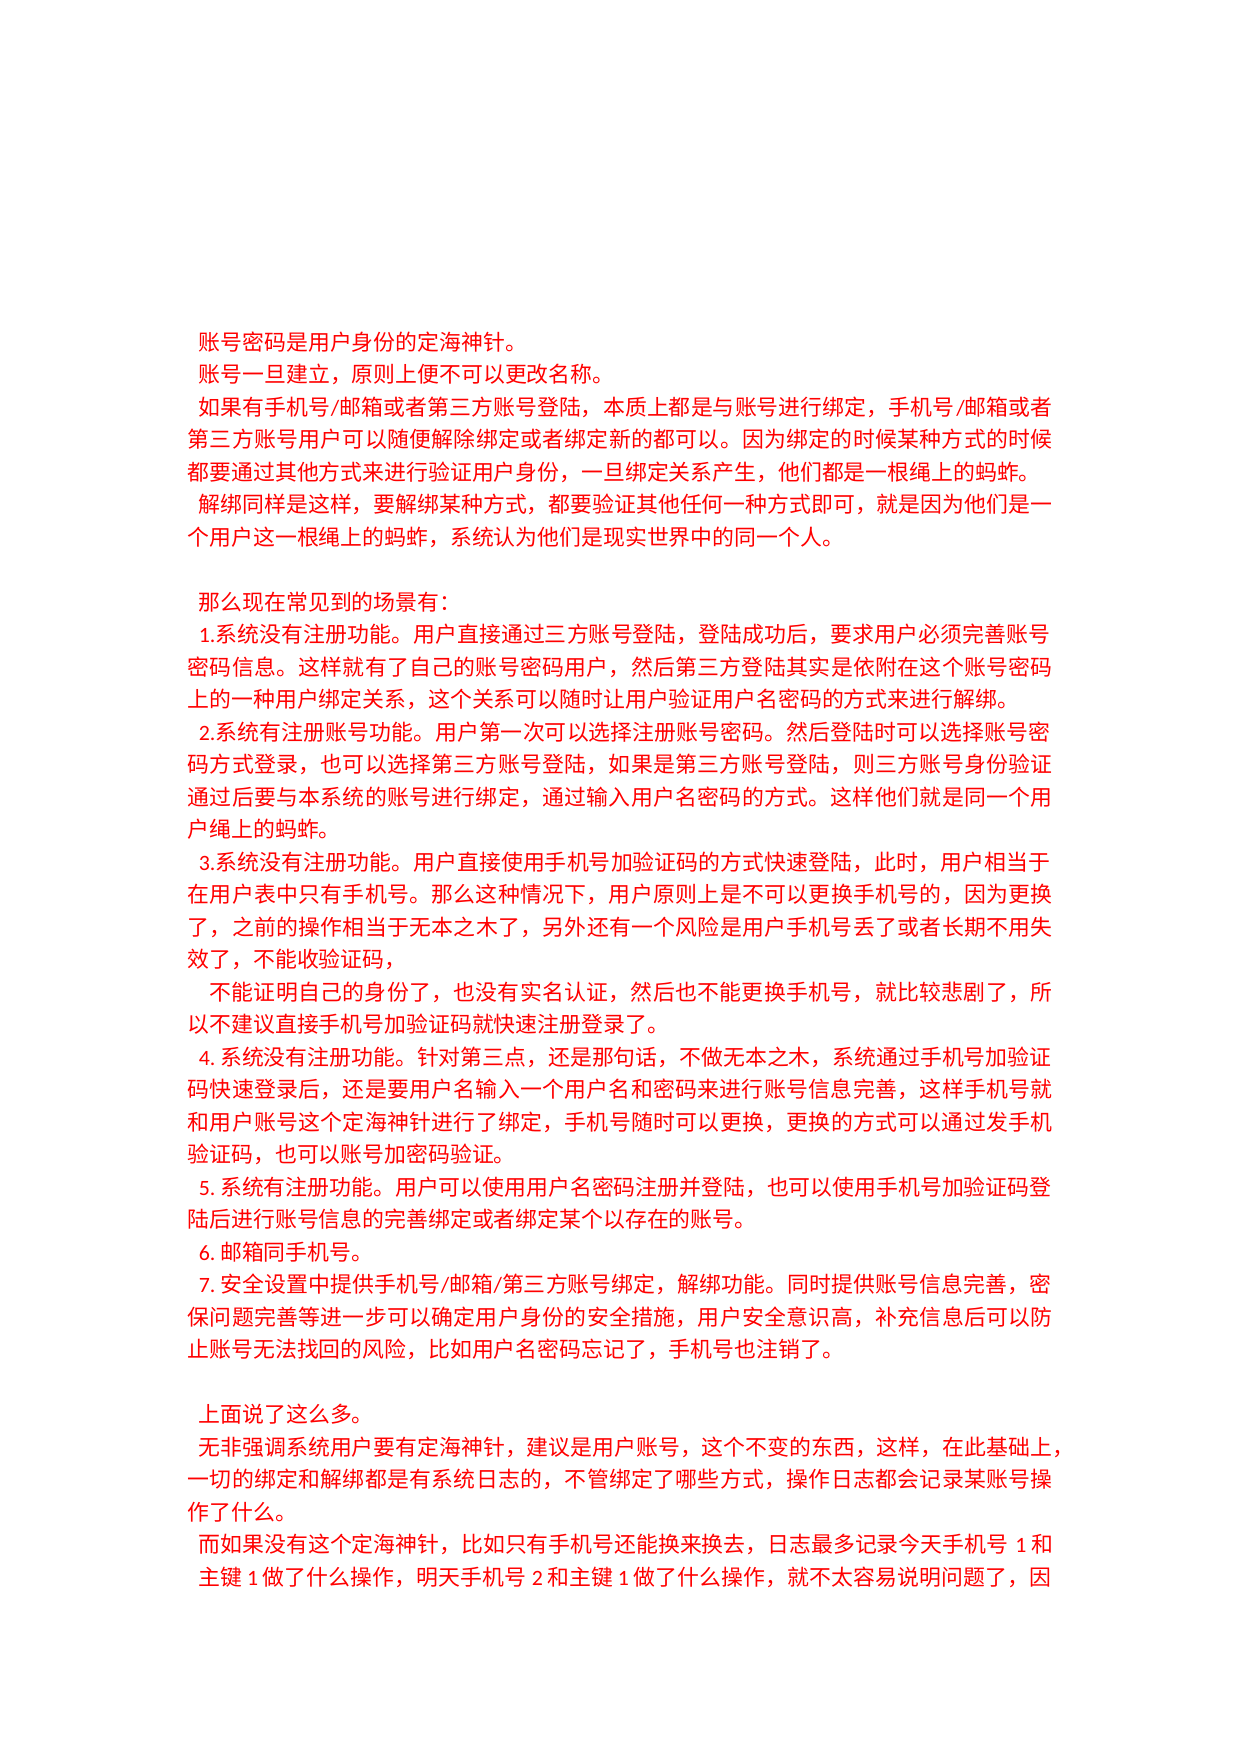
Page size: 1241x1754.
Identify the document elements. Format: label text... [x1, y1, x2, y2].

text 解绑同样是这样，要解绑某种方式，都要验证其他任何一种方式即可，就是因为他们是一个用户这一根绳上的蚂蚱，系统认为他们是现实世界中的同一个人。 [187, 487, 1053, 552]
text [198, 1527, 1053, 1592]
text 无非强调系统用户要有定海神针，建议是用户账号，这个不变的东西，这样，在此基础上，一切的绑定和解绑都是有系统日志的，不管绑定了哪些方式，操作日志都会记录某账号操作了什么。 [187, 1429, 1053, 1527]
text 账号一旦建立，原则上便不可以更改名称。 [187, 357, 1053, 389]
text 5. 系统有注册功能。用户可以使用用户名密码注册并登陆，也可以使用手机号加验证码登陆后进行账号信息的完善绑定或者绑定某个以存在的账号。 [187, 1169, 1053, 1234]
text 那么现在常见到的场景有： [187, 584, 1053, 617]
text 1.系统没有注册功能。用户直接通过三方账号登陆，登陆成功后，要求用户必须完善账号密码信息。这样就有了自己的账号密码用户，然后第三方登陆其实是依附在这个账号密码上的一种用户绑定关系，这个关系可以随时让用户验证用户名密码的方式来进行解绑。 [187, 617, 1053, 714]
text 不能证明自己的身份了，也没有实名认证，然后也不能更换手机号，就比较悲剧了，所以不建议直接手机号加验证码就快速注册登录了。 [187, 974, 1053, 1039]
text 如果有手机号/邮箱或者第三方账号登陆，本质上都是与账号进行绑定，手机号/邮箱或者第三方账号用户可以随便解除绑定或者绑定新的都可以。因为绑定的时候某种方式的时候，都要通过其他方式来进行验证用户身份，一旦绑定关系产生，他们都是一根绳上的蚂蚱。 [187, 389, 1053, 487]
text 账号密码是用户身份的定海神针。 [187, 324, 1053, 357]
text 4. 系统没有注册功能。针对第三点，还是那句话，不做无本之木，系统通过手机号加验证码快速登录后，还是要用户名输入一个用户名和密码来进行账号信息完善，这样手机号就和用户账号这个定海神针进行了绑定，手机号随时可以更换，更换的方式可以通过发手机验证码，也可以账号加密码验证。 [187, 1039, 1053, 1169]
text 2.系统有注册账号功能。用户第一次可以选择注册账号密码。然后登陆时可以选择账号密码方式登录，也可以选择第三方账号登陆，如果是第三方账号登陆，则三方账号身份验证通过后要与本系统的账号进行绑定，通过输入用户名密码的方式。这样他们就是同一个用户绳上的蚂蚱。 [187, 714, 1053, 844]
text 3.系统没有注册功能。用户直接使用手机号加验证码的方式快速登陆，此时，用户相当于在用户表中只有手机号。那么这种情况下，用户原则上是不可以更换手机号的，因为更换了，之前的操作相当于无本之木了，另外还有一个风险是用户手机号丢了或者长期不用失效了，不能收验证码， [187, 844, 1053, 974]
text 7. 安全设置中提供手机号/邮箱/第三方账号绑定，解绑功能。同时提供账号信息完善，密保问题完善等进一步可以确定用户身份的安全措施，用户安全意识高，补充信息后可以防止账号无法找回的风险，比如用户名密码忘记了，手机号也注销了。 [187, 1267, 1053, 1364]
text 上面说了这么多。 [187, 1397, 1053, 1429]
text 6. 邮箱同手机号。 [187, 1234, 1053, 1267]
